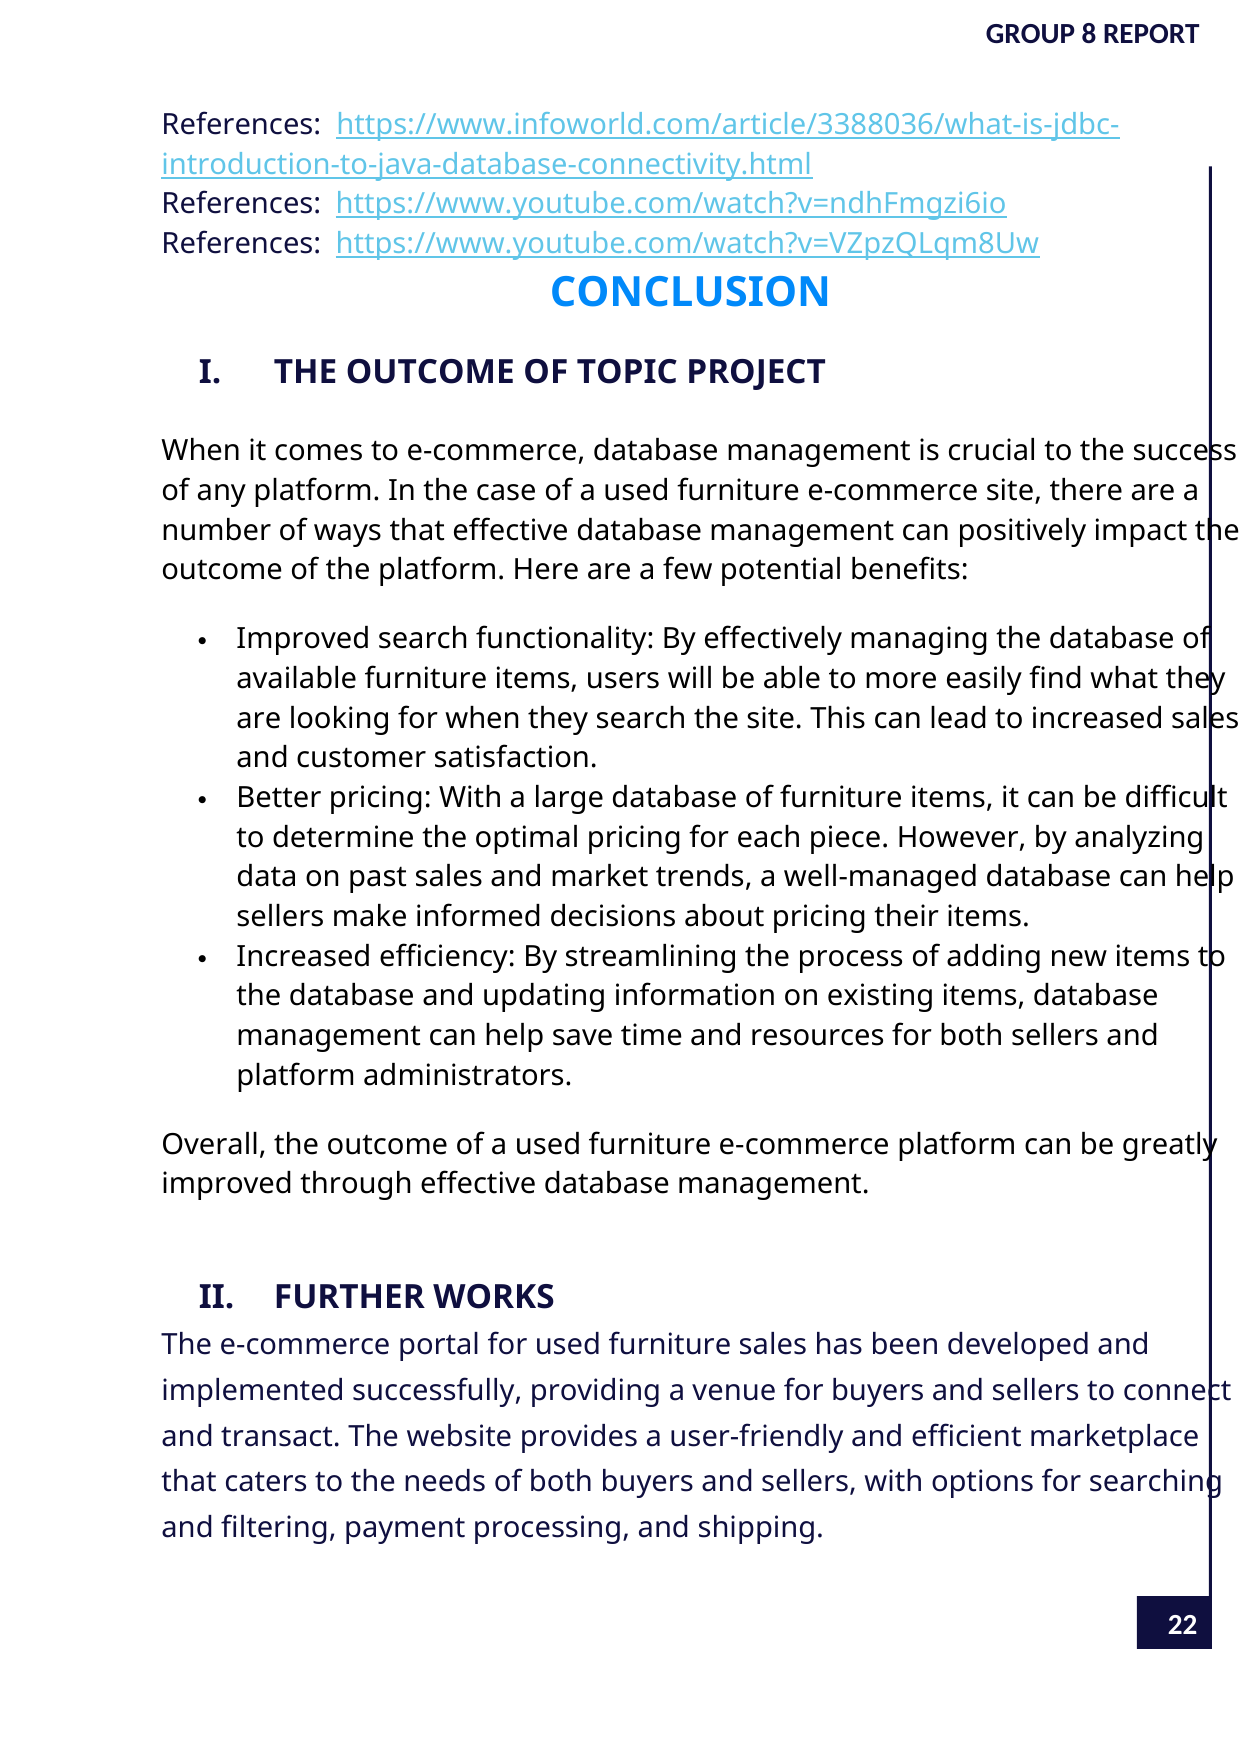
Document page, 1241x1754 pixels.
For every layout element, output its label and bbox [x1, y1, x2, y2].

table_cell [150, 1324, 1240, 1596]
table_header [150, 104, 1240, 1323]
